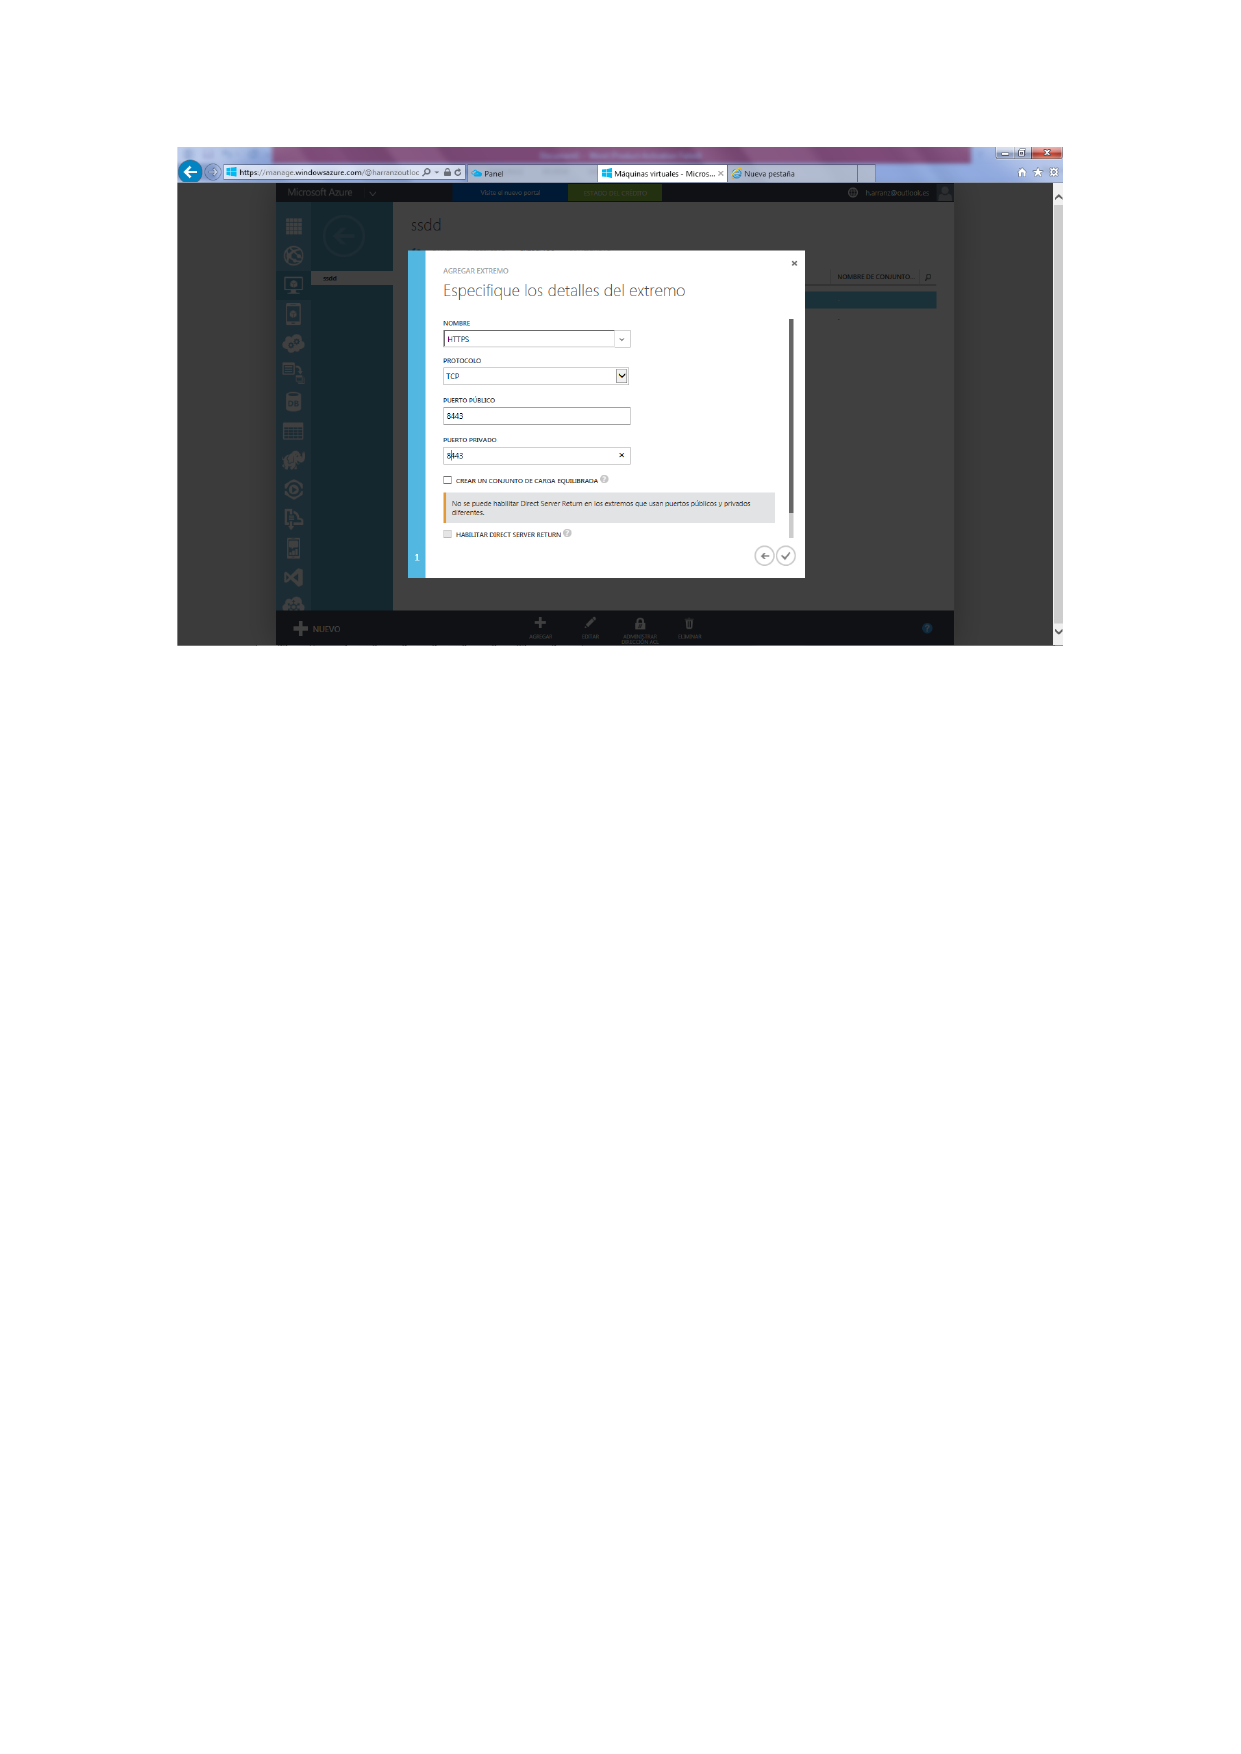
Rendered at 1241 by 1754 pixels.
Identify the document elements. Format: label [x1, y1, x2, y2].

picture [177, 147, 1063, 646]
